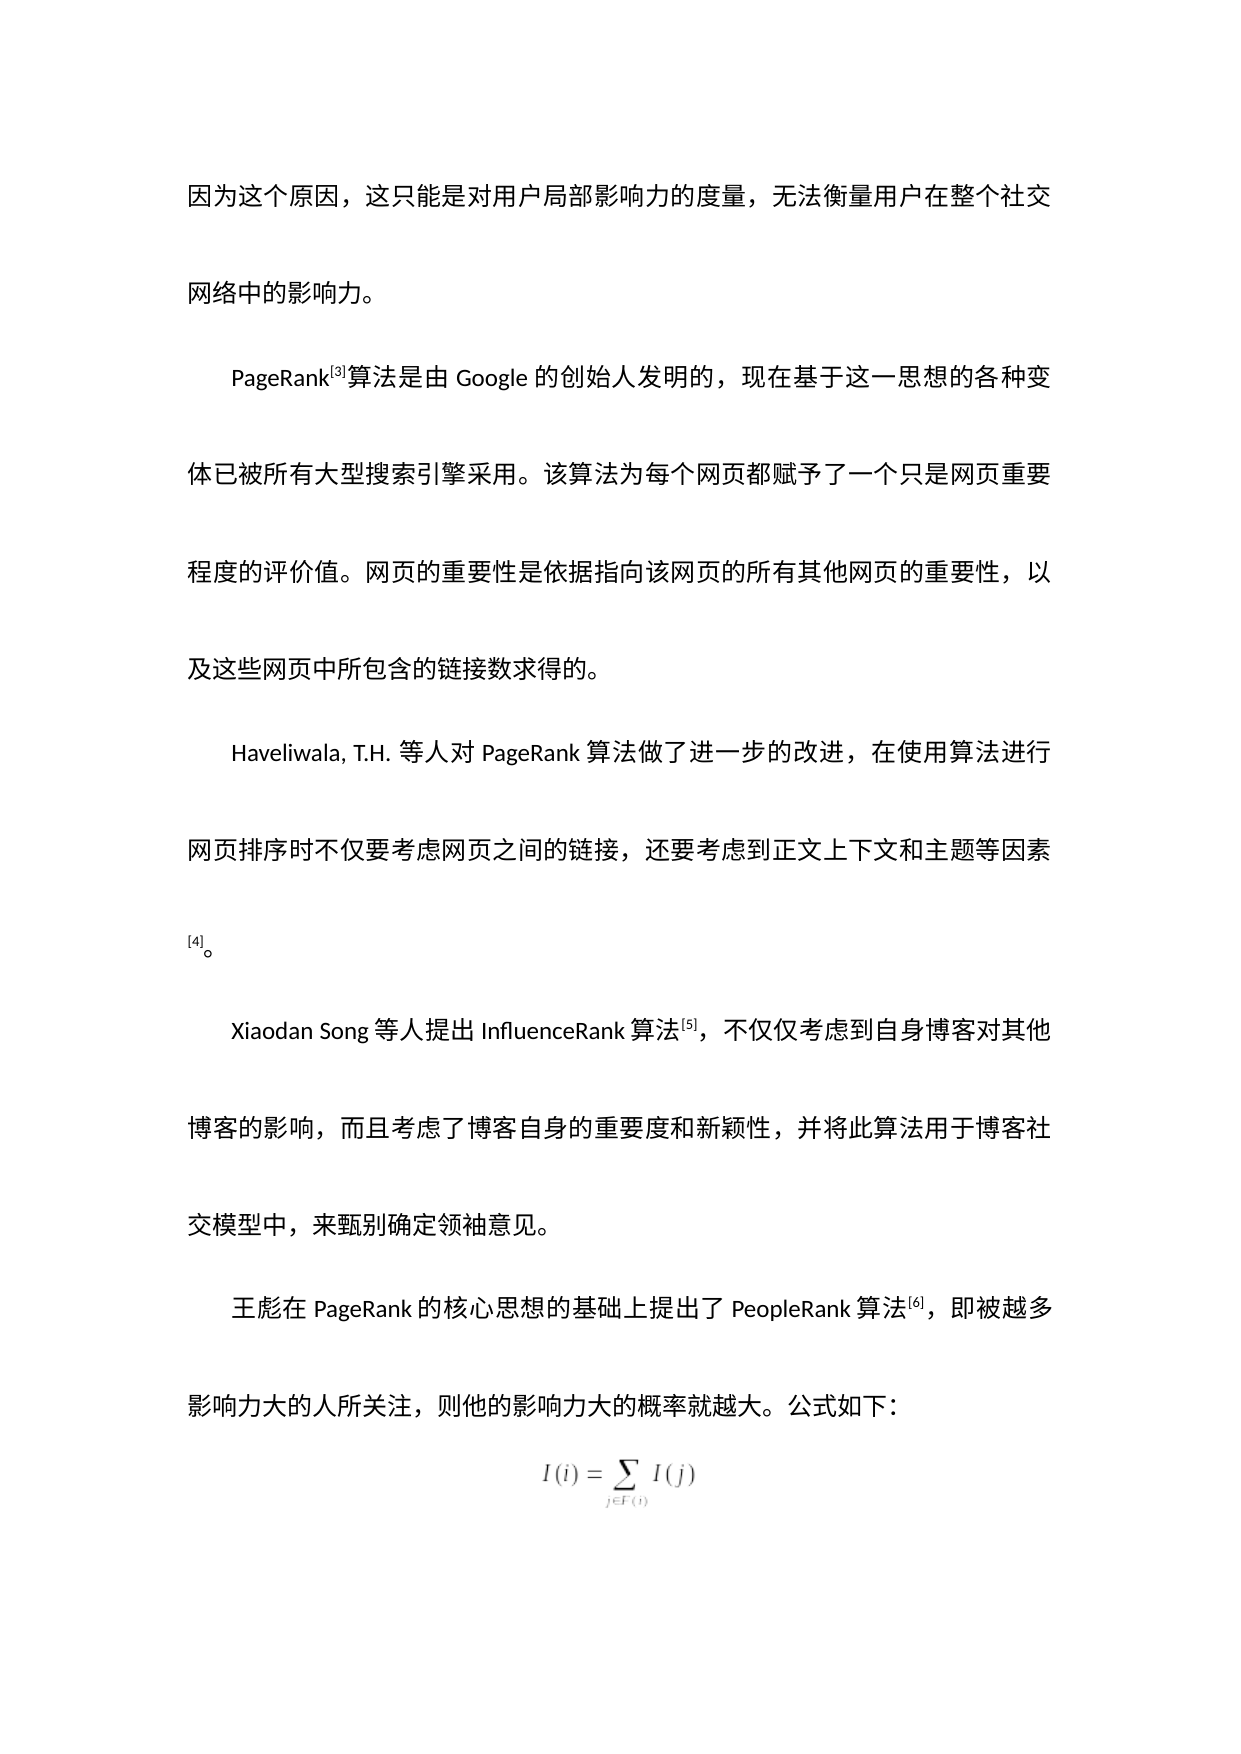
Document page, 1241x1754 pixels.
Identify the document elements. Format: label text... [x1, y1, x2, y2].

text Haveliwala, T.H. 等人对PageRank算法做了进一步的改进，在使用算法进行网页排序时不仅要考虑网页之间的链接，还要考虑到正文上下文和主题等因素[4]。 [187, 718, 1053, 978]
text 王彪在PageRank的核心思想的基础上提出了PeopleRank算法[6]，即被越多影响力大的人所关注，则他的影响力大的概率就越大。公式如下： [187, 1274, 1053, 1437]
text Xiaodan Song等人提出InfluenceRank算法[5]，不仅仅考虑到自身博客对其他博客的影响，而且考虑了博客自身的重要度和新颖性，并将此算法用于博客社交模型中，来甄别确定领袖意见。 [187, 996, 1053, 1256]
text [187, 162, 1053, 324]
text PageRank[3]算法是由Google的创始人发明的，现在基于这一思想的各种变体已被所有大型搜索引擎采用。该算法为每个网页都赋予了一个只是网页重要程度的评价值。网页的重要性是依据指向该网页的所有其他网页的重要性，以及这些网页中所包含的链接数求得的。 [187, 343, 1053, 700]
